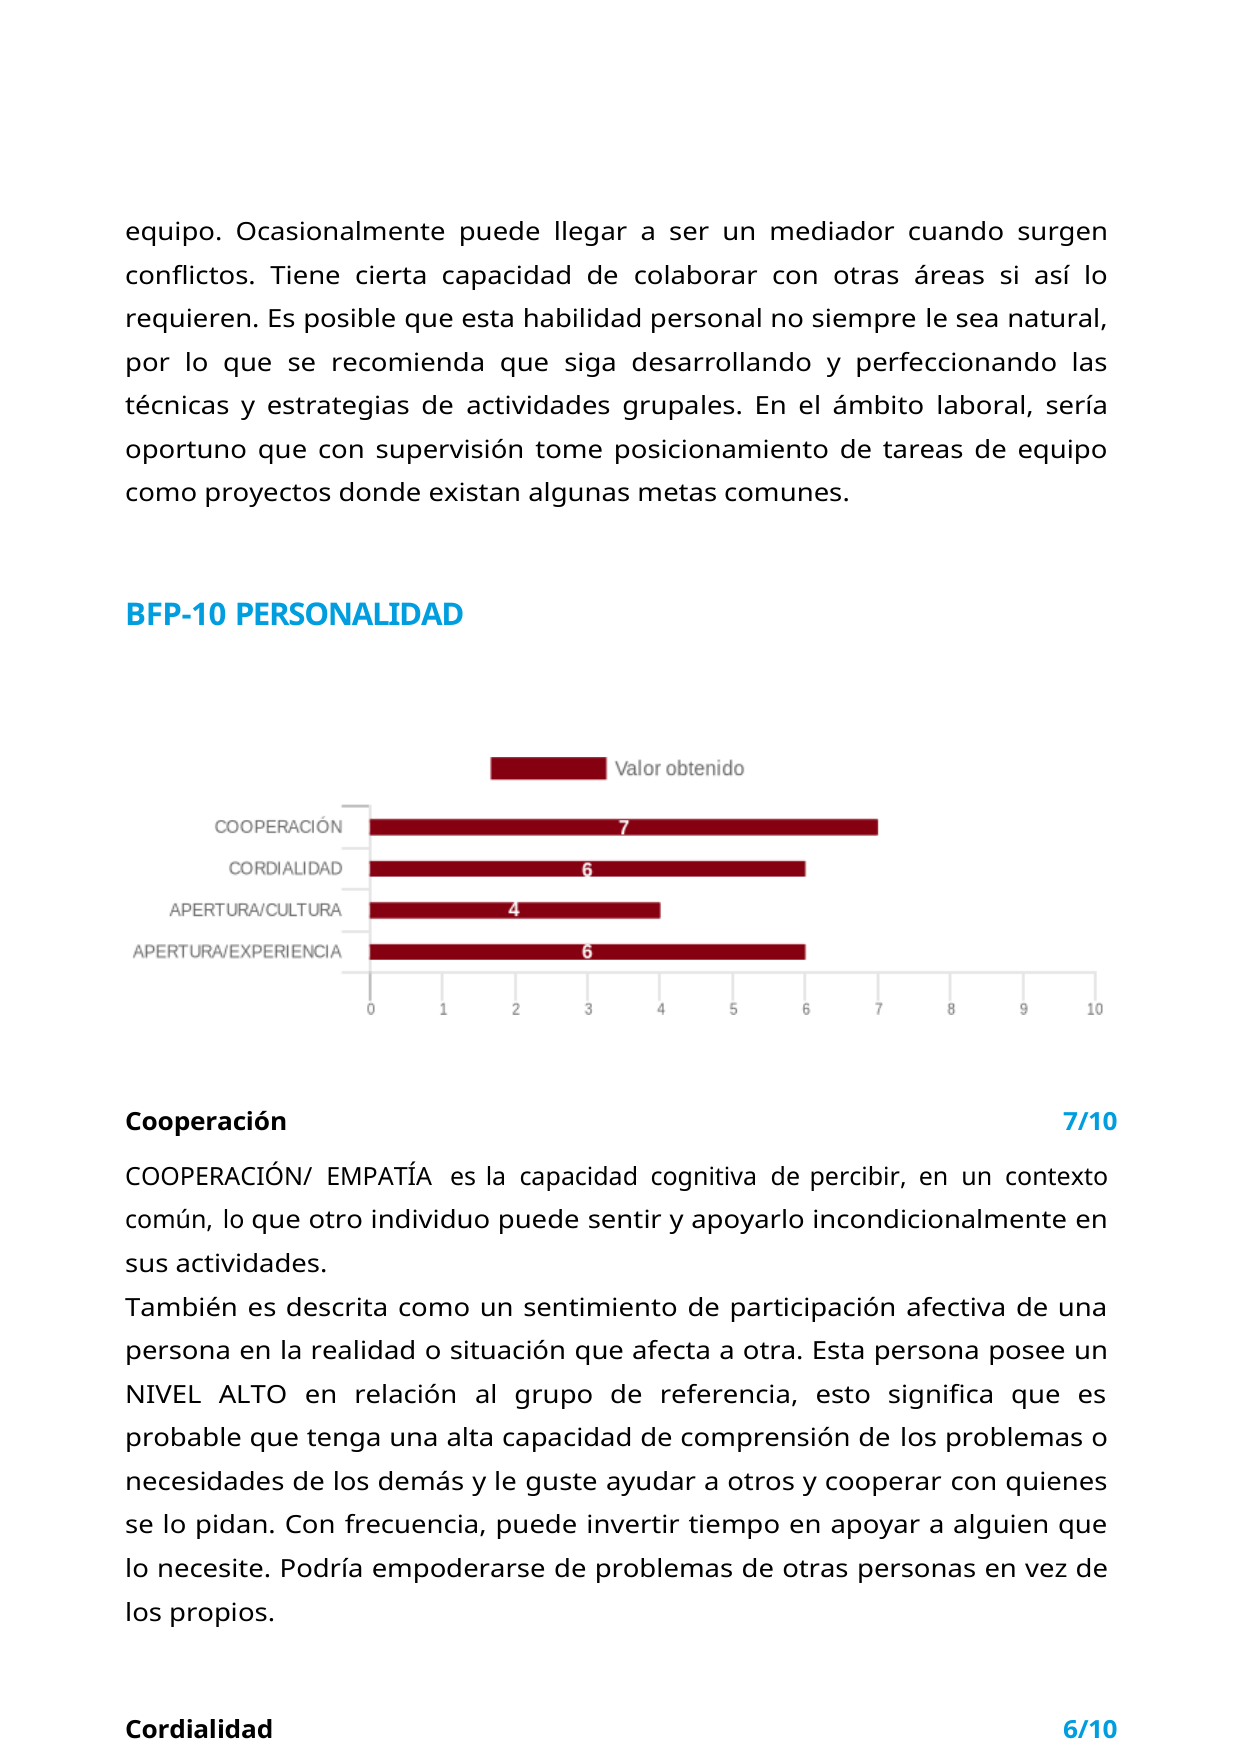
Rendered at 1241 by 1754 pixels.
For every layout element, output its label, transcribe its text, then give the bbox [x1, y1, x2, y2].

text COOPERACIÓN/ EMPATÍA es la capacidad cognitiva de percibir, en un contexto común, lo que otro individuo puede sentir y apoyarlo incondicionalmente en sus actividades. [125, 1159, 1108, 1280]
picture [132, 757, 1103, 1015]
text equipo. Ocasionalmente puede llegar a ser un mediador cuando surgen conflictos. Tiene cierta capacidad de colaborar con otras áreas si así lo requieren. Es posible que esta habilidad personal no siempre le sea natural, por lo que se recomienda que siga desarrollando y perfeccionando las técnicas y estrategias de actividades grupales. En el ámbito laboral, sería oportuno que con supervisión tome posicionamiento de tareas de equipo como proyectos donde existan algunas metas comunes. [125, 214, 1108, 509]
text También es descrita como un sentimiento de participación afectiva de una persona en la realidad o situación que afecta a otra. Esta persona posee un NIVEL ALTO en relación al grupo de referencia, esto significa que es probable que tenga una alta capacidad de comprensión de los problemas o necesidades de los demás y le guste ayudar a otros y cooperar con quienes se lo pidan. Con frecuencia, puede invertir tiempo en apoyar a alguien que lo necesite. Podría empoderarse de problemas de otras personas en vez de los propios. [125, 1289, 1108, 1628]
subtitle Cooperación 7/10 [125, 1103, 1240, 1138]
subtitle BFP-10 PERSONALIDAD [125, 592, 1240, 635]
subtitle Cordialidad 6/10 [125, 1711, 1240, 1745]
